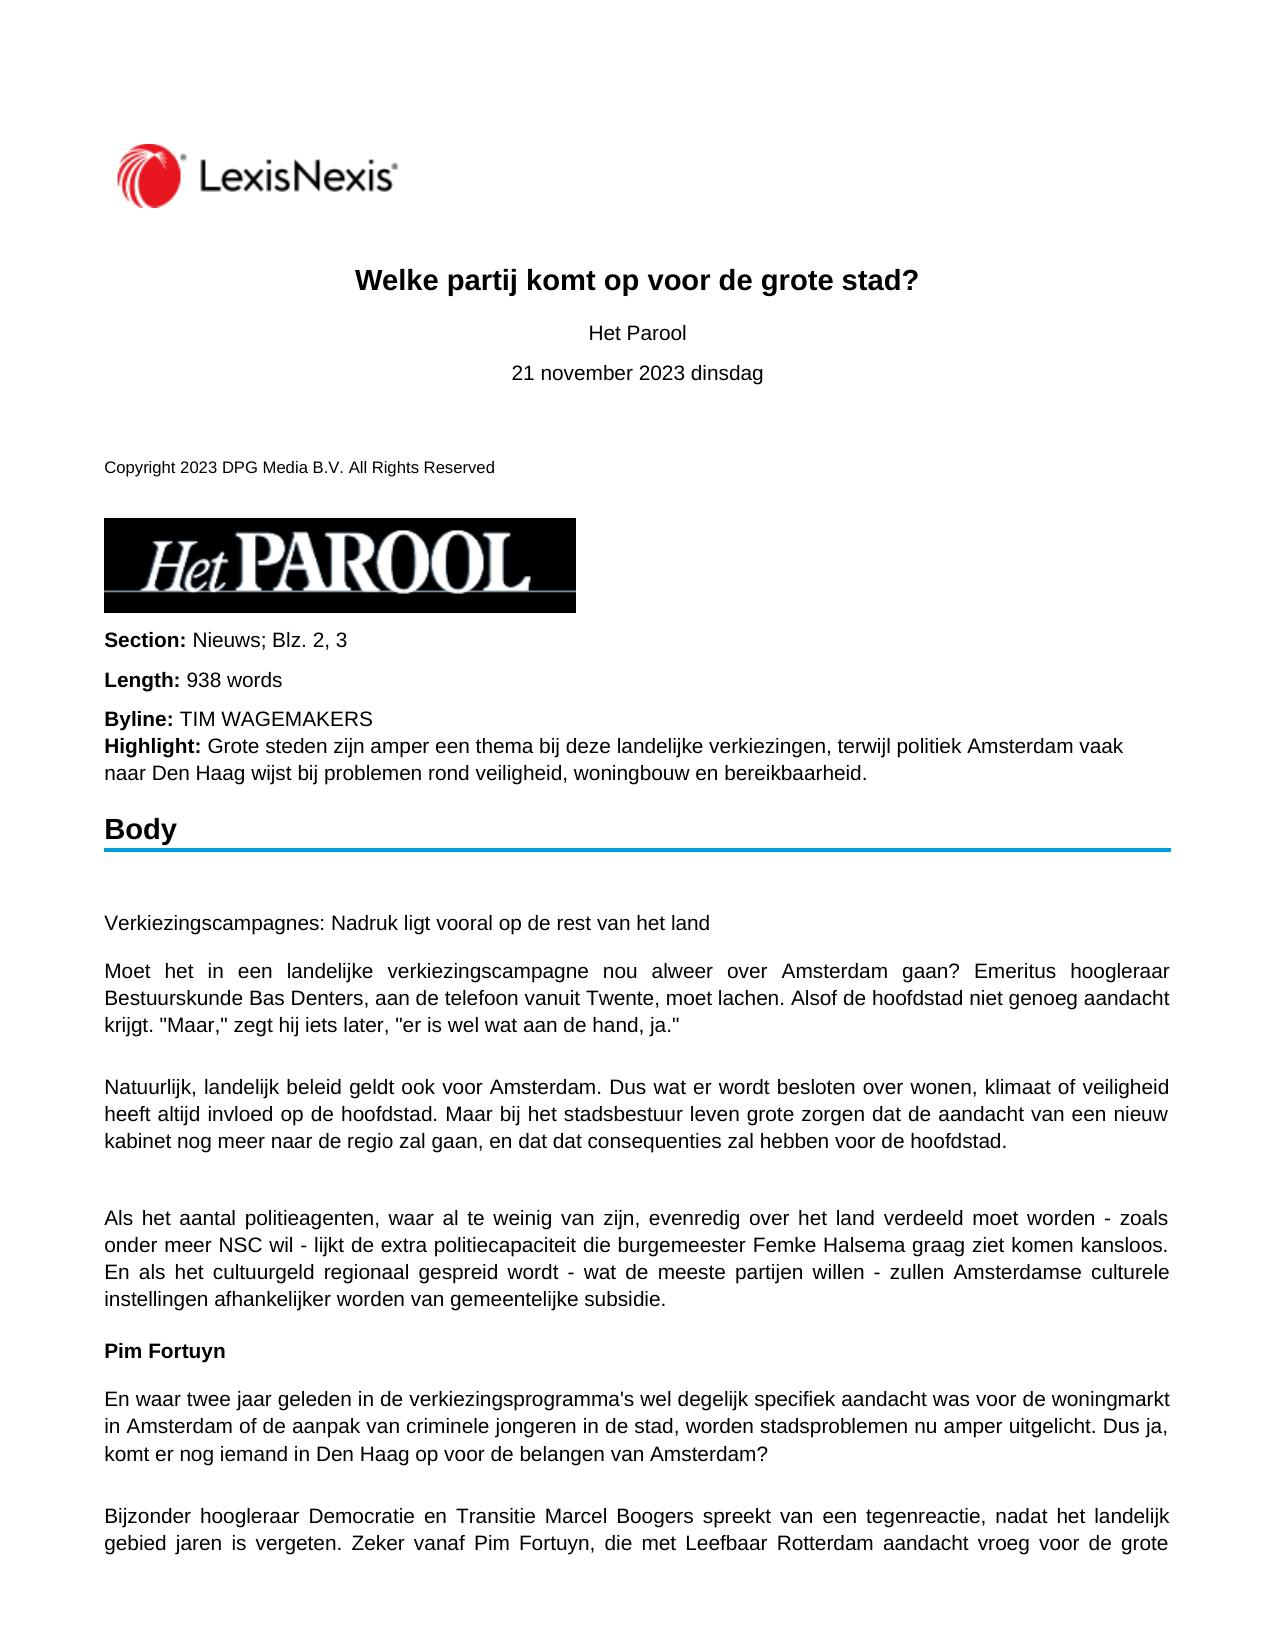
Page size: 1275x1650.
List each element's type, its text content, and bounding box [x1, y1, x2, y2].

text Als het aantal politieagenten, waar al te weinig van zijn, evenredig over het land verdeeld moet worden - zoals onder meer NSC wil - lijkt de extra politiecapaciteit die burgemeester Femke Halsema graag ziet komen kansloos. En als het cultuurgeld regionaal gespreid wordt - wat de meeste partijen willen - zullen Amsterdamse culturele instellingen afhankelijker worden van gemeentelijke subsidie. [104, 1203, 1171, 1311]
text Body [104, 810, 1171, 846]
text Length: 938 words [104, 664, 1171, 691]
text Natuurlijk, landelijk beleid geldt ook voor Amsterdam. Dus wat er wordt besloten over wonen, klimaat of veiligheid heeft altijd invloed op de hoofdstad. Maar bij het stadsbestuur leven grote zorgen dat de aandacht van een nieuw kabinet nog meer naar de regio zal gaan, en dat dat consequenties zal hebben voor de hoofdstad. [104, 1072, 1171, 1153]
subtitle Welke partij komt op voor de grote stad? [104, 261, 1171, 297]
text Pim Fortuyn [104, 1336, 1171, 1363]
text Byline: TIM WAGEMAKERS [104, 704, 1171, 731]
text Moet het in een landelijke verkiezingscampagne nou alweer over Amsterdam gaan? Emeritus hoogleraar Bestuurskunde Bas Denters, aan de telefoon vanuit Twente, moet lachen. Alsof de hoofdstad niet genoeg aandacht krijgt. "Maar," zegt hij iets later, "er is wel wat aan de hand, ja." [104, 956, 1171, 1037]
text Verkiezingscampagnes: Nadruk ligt vooral op de rest van het land [104, 908, 1171, 935]
text Het Parool [104, 318, 1171, 345]
text 21 november 2023 dinsdag [104, 357, 1171, 384]
picture [104, 144, 412, 208]
text Highlight: Grote steden zijn amper een thema bij deze landelijke verkiezingen, terwijl politiek Amsterdam vaak naar Den Haag wijst bij problemen rond veiligheid, woningbouw en bereikbaarheid. [104, 731, 1171, 785]
text En waar twee jaar geleden in de verkiezingsprogramma's wel degelijk specifiek aandacht was voor de woningmarkt in Amsterdam of de aanpak van criminele jongeren in de stad, worden stadsproblemen nu amper uitgelicht. Dus ja, komt er nog iemand in Den Haag op voor de belangen van Amsterdam? [104, 1384, 1171, 1465]
text Section: Nieuws; Blz. 2, 3 [104, 625, 1171, 652]
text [104, 1500, 1171, 1554]
text Copyright 2023 DPG Media B.V. All Rights Reserved [104, 426, 1171, 477]
